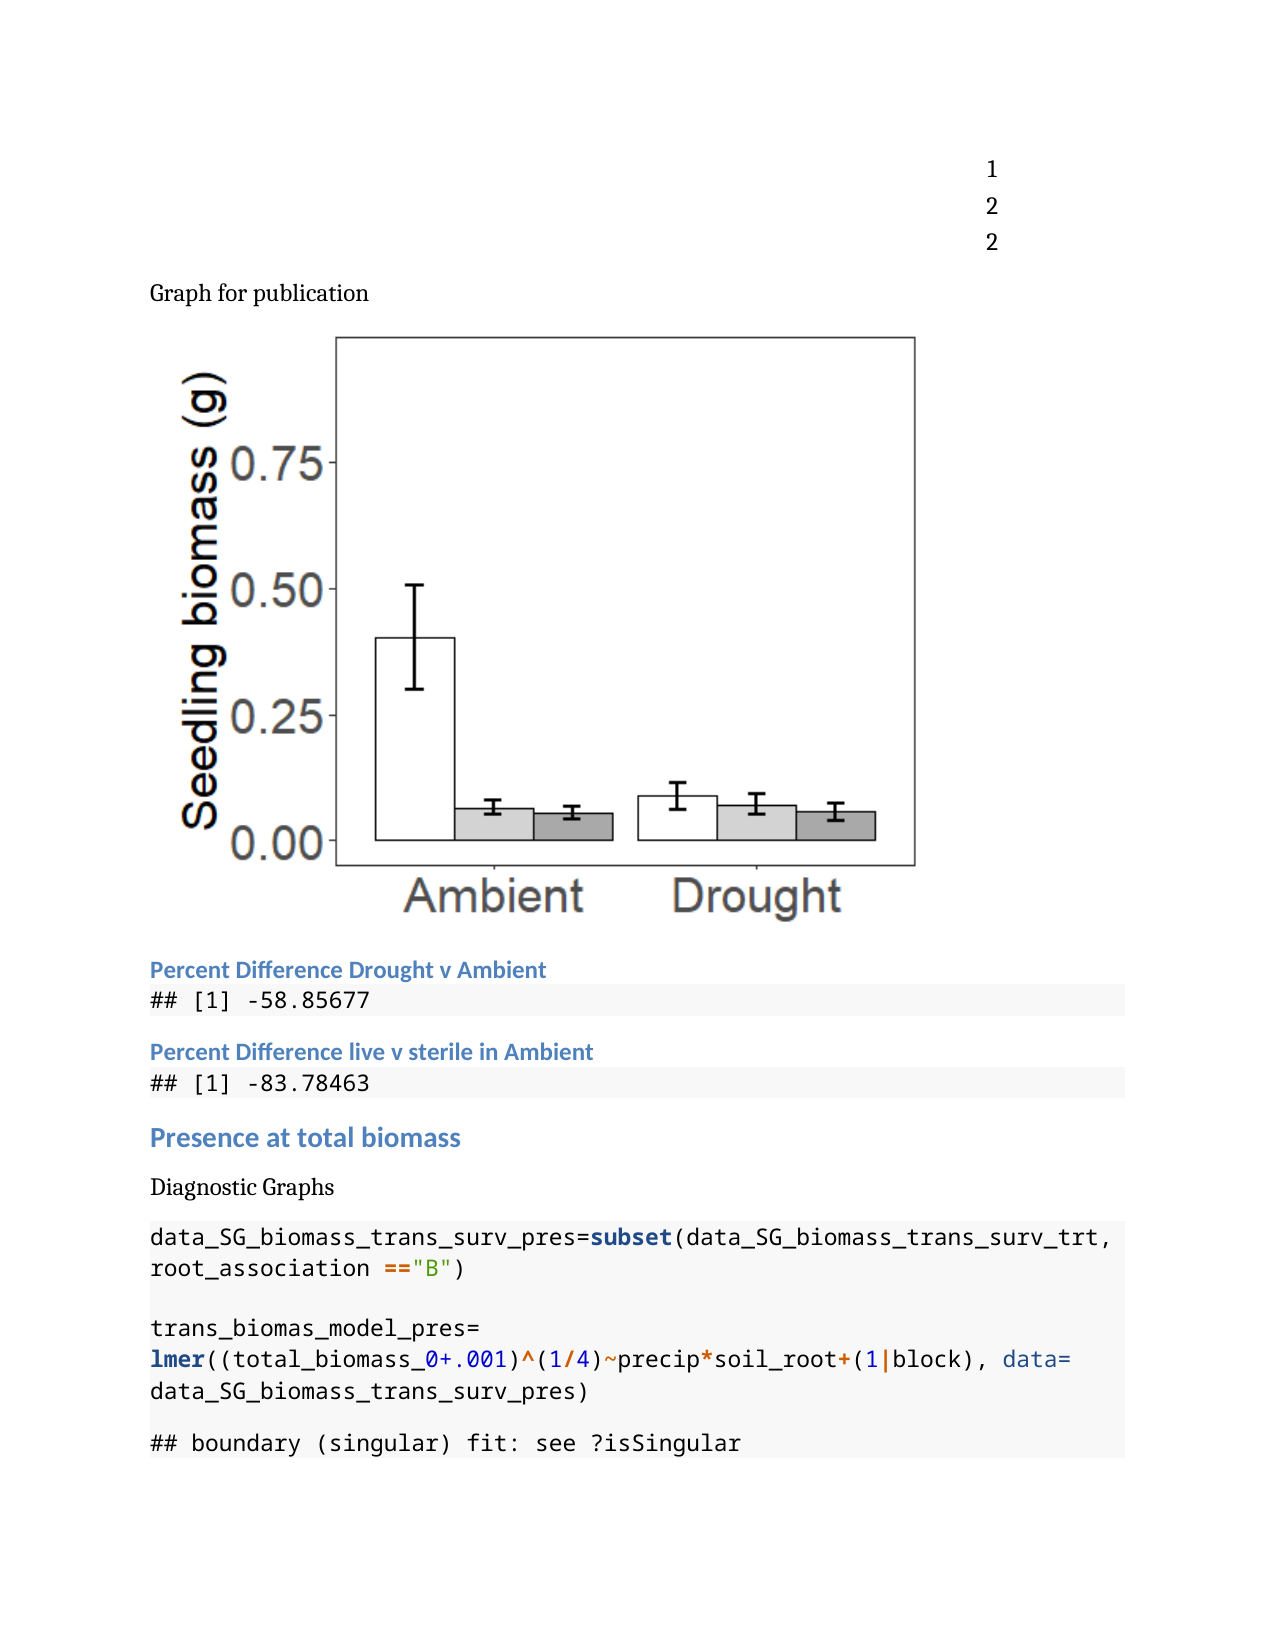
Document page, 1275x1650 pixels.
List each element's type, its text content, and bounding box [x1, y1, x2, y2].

subtitle Percent Difference live v sterile in Ambient [150, 1036, 1125, 1067]
text Diagnostic Graphs [150, 1173, 1125, 1202]
text ## [1] -58.85677 [150, 984, 1125, 1016]
picture [168, 326, 927, 933]
subtitle Presence at total biomass [150, 1119, 1125, 1154]
text ## [1] -83.78463 [150, 1067, 1125, 1098]
subtitle Percent Difference Drought v Ambient [150, 954, 1125, 984]
table_cell 2 [139, 224, 1275, 260]
table_cell 2 [139, 188, 1275, 224]
text Graph for publication [150, 279, 1125, 308]
table_cell 1 [139, 150, 1275, 188]
text ## boundary (singular) fit: see ?isSingular [150, 1427, 1125, 1458]
text data_SG_biomass_trans_surv_pres=subset(data_SG_biomass_trans_surv_trt, root_association =="B") trans_biomas_model_pres= lmer((total_biomass_0+.001)^(1/4)~precip*soil_root+(1|block), data= data_SG_biomass_trans_surv_pres) [150, 1221, 1125, 1406]
